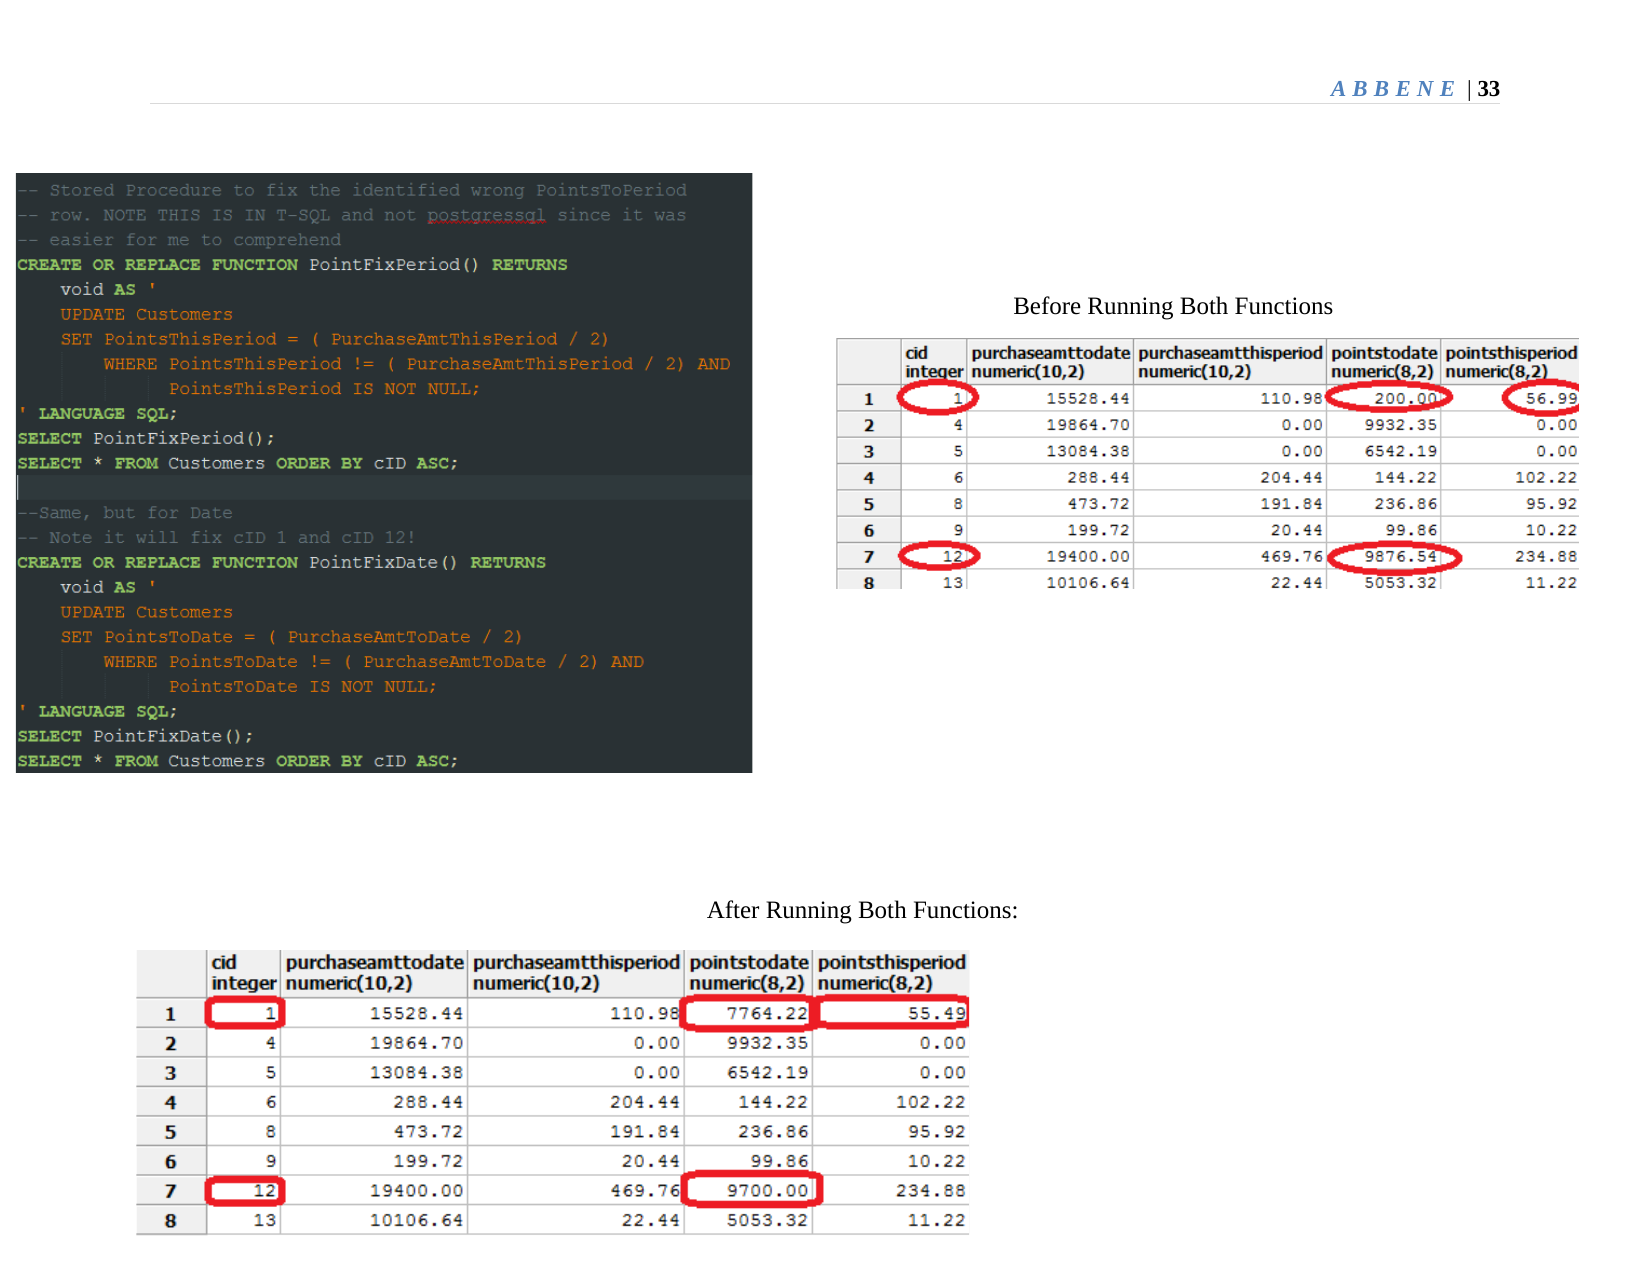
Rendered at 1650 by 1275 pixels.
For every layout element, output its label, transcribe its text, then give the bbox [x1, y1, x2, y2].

text After Running Both Functions: [150, 895, 1500, 924]
text Before Running Both Functions [753, 291, 1500, 320]
picture [15, 173, 753, 773]
picture [835, 338, 1579, 588]
picture [134, 950, 969, 1235]
